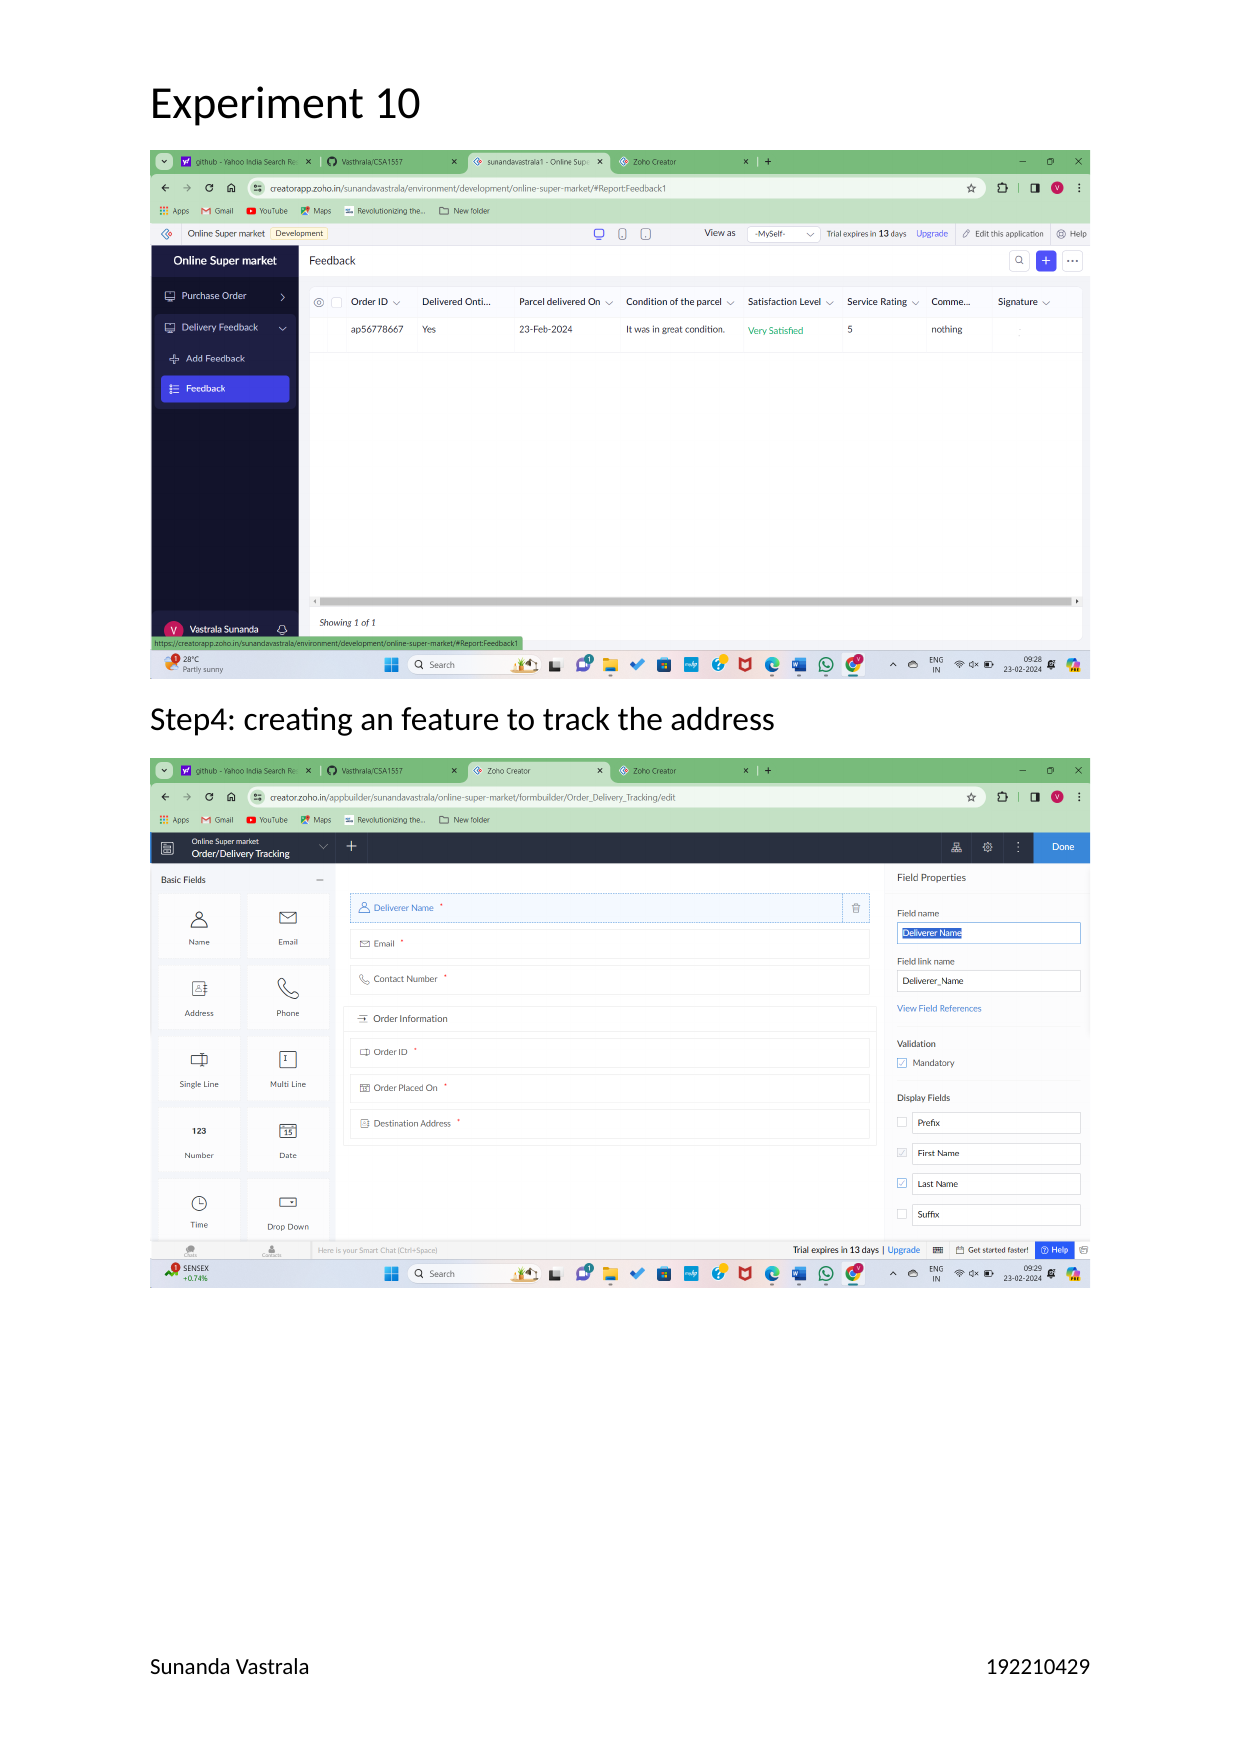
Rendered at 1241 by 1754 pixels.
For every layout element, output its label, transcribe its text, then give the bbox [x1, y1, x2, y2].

picture [150, 150, 1091, 679]
picture [150, 758, 1091, 1288]
text Step4: creating an feature to track the address [150, 698, 1090, 738]
